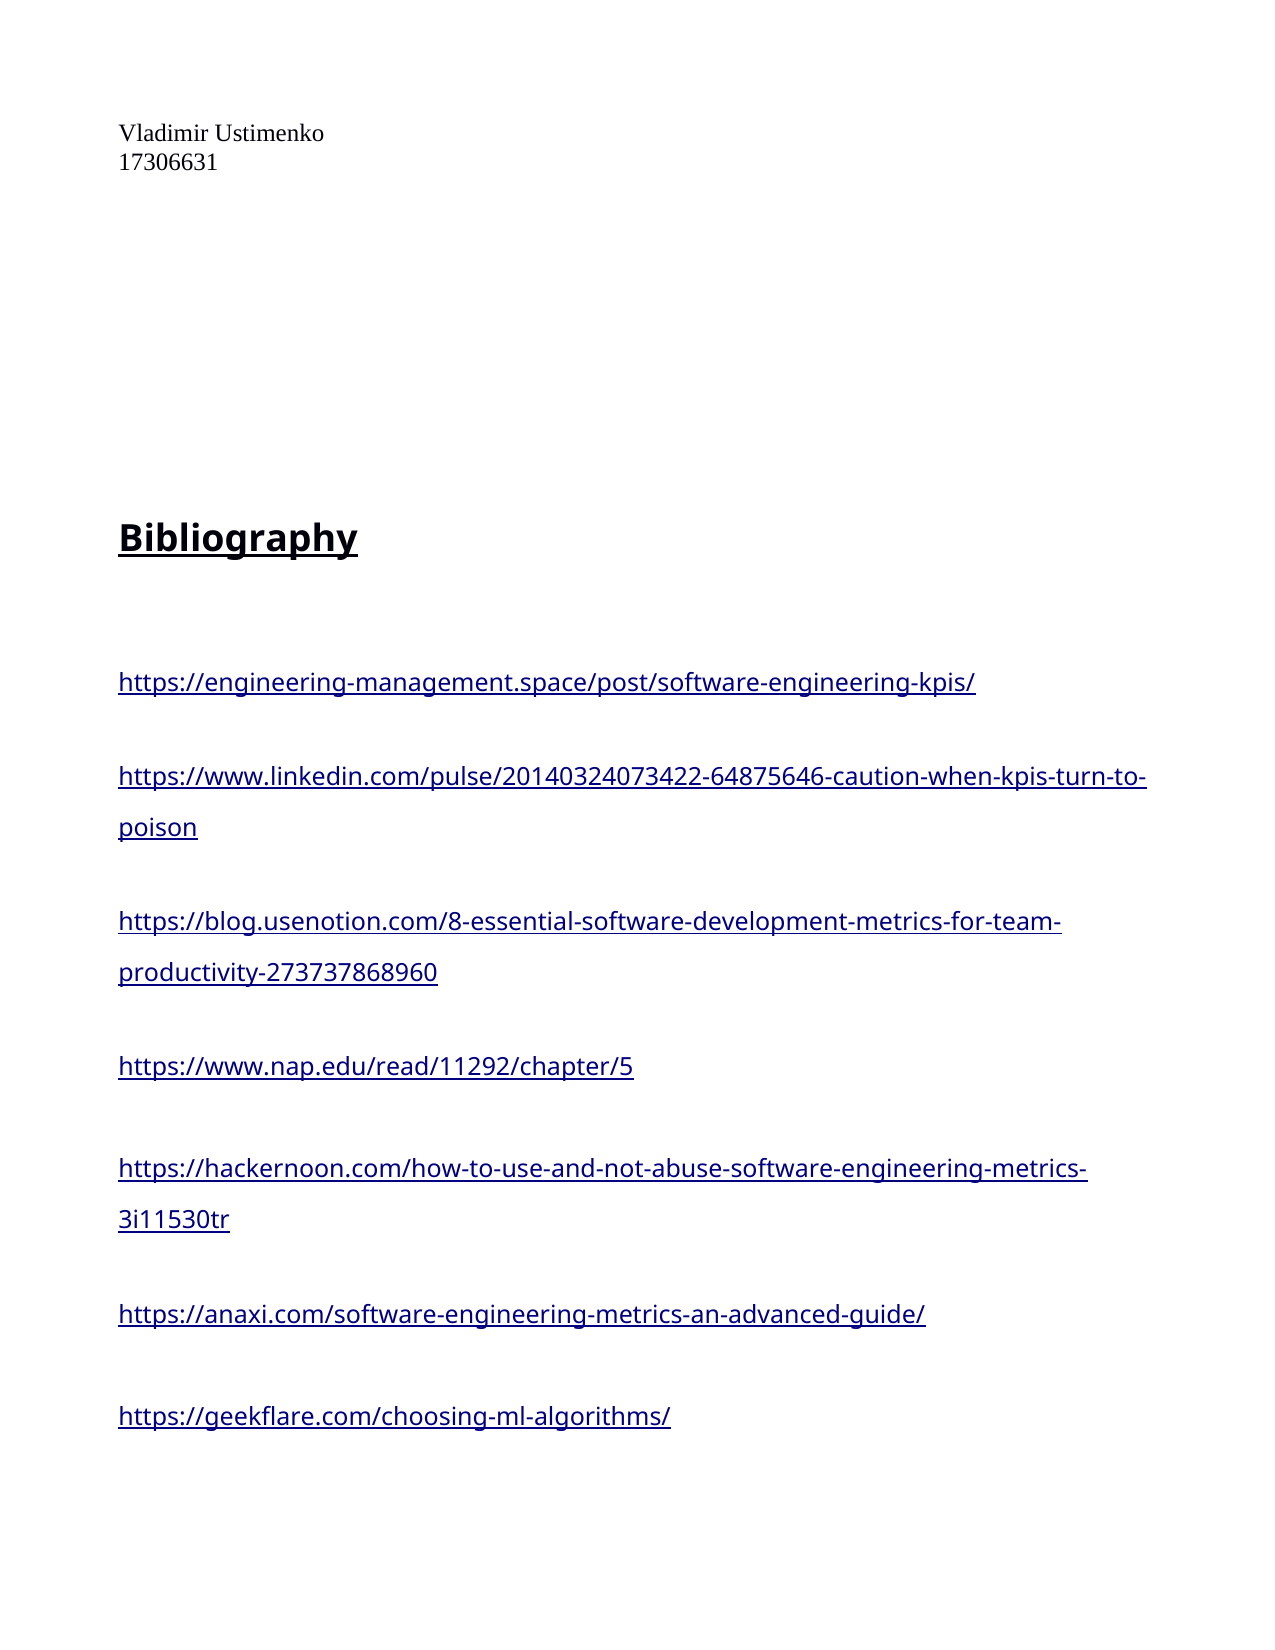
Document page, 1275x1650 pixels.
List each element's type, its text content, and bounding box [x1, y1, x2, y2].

text https://www.linkedin.com/pulse/20140324073422-64875646-caution-when-kpis-turn-to-poison [118, 759, 1157, 844]
text Bibliography [118, 511, 1157, 562]
text https://hackernoon.com/how-to-use-and-not-abuse-software-engineering-metrics-3i11530tr [118, 1151, 1157, 1236]
text https://geekflare.com/choosing-ml-algorithms/ [118, 1398, 1157, 1432]
text https://anaxi.com/software-engineering-metrics-an-advanced-guide/ [118, 1296, 1157, 1330]
text https://blog.usenotion.com/8-essential-software-development-metrics-for-team-productivity-273737868960 [118, 904, 1157, 989]
text https://engineering-management.space/post/software-engineering-kpis/ [118, 664, 1157, 698]
text https://www.nap.edu/read/11292/chapter/5 [118, 1049, 1157, 1083]
